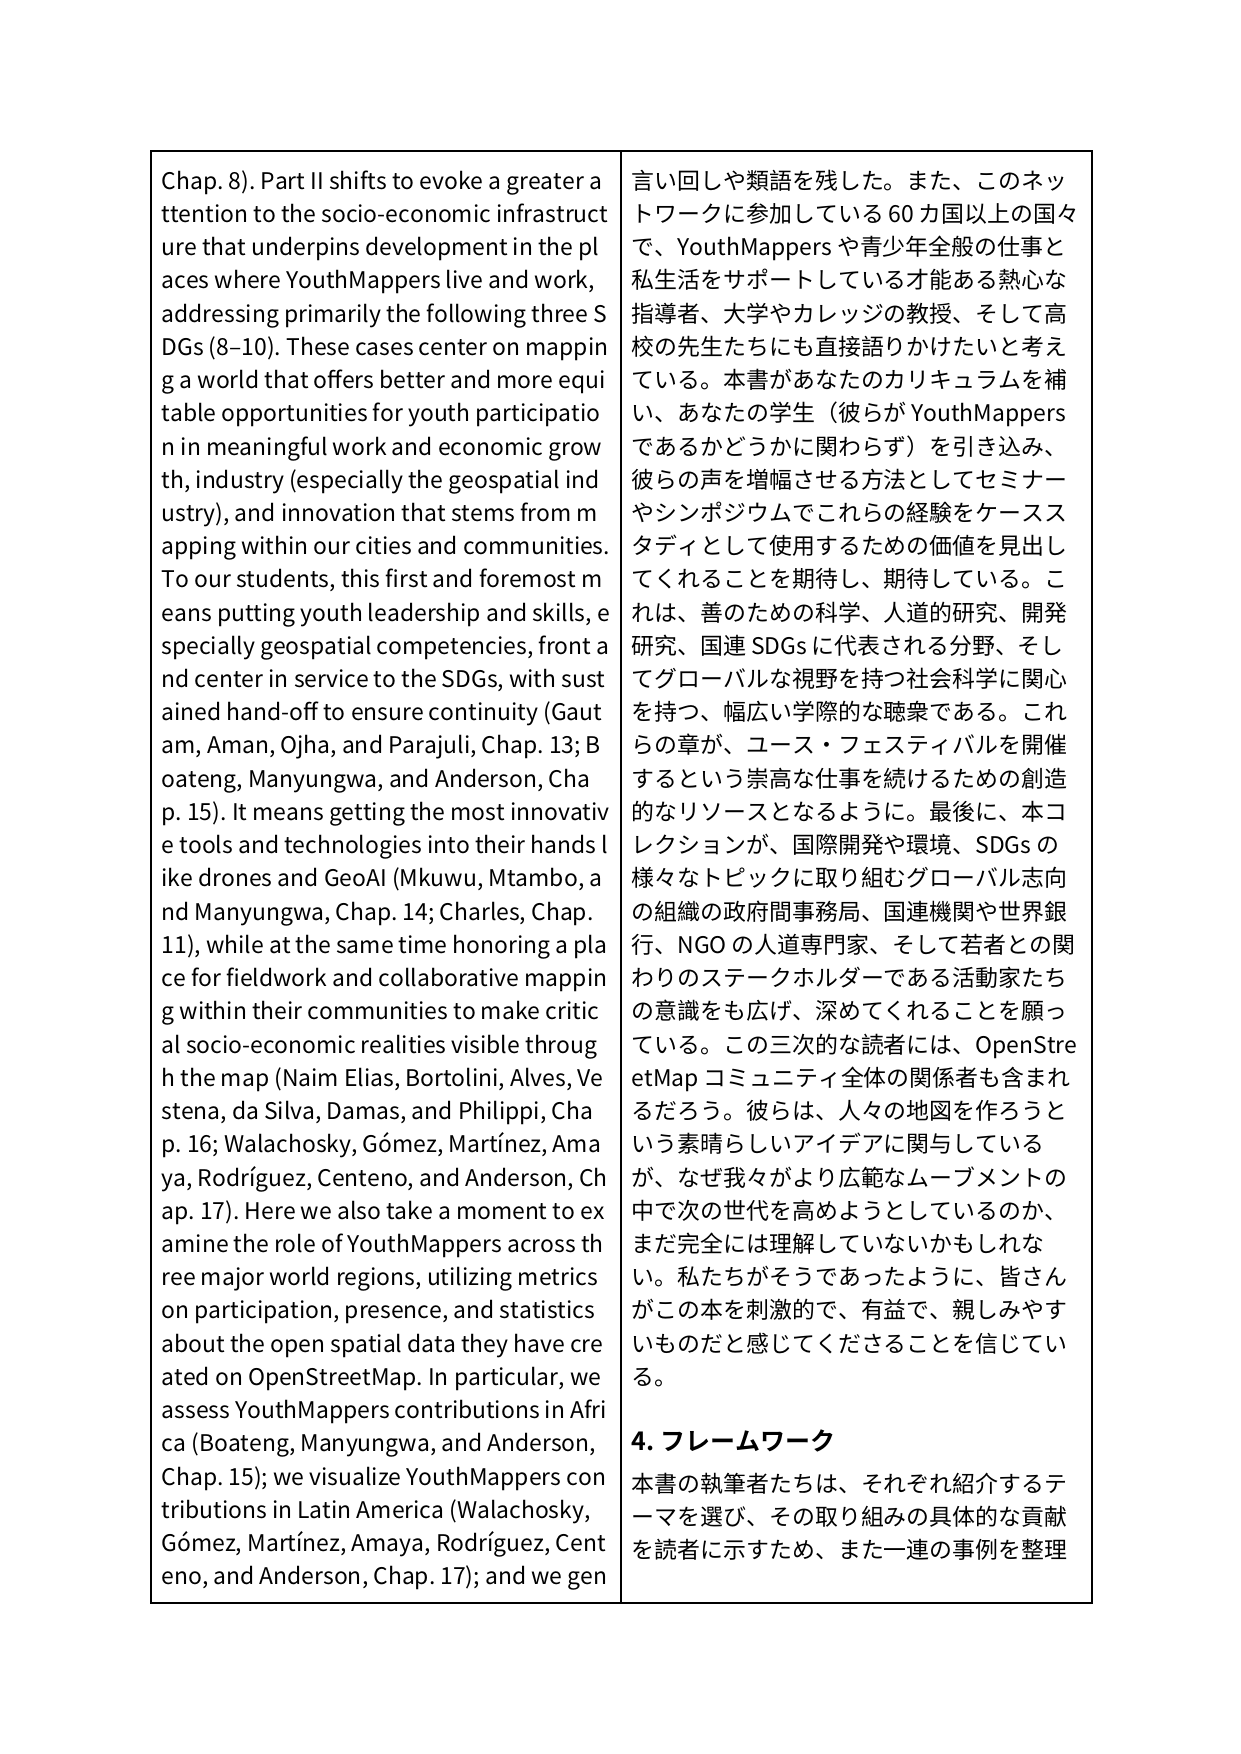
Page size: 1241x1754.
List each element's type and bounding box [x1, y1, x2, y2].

table_cell [622, 152, 1091, 1602]
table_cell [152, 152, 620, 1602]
